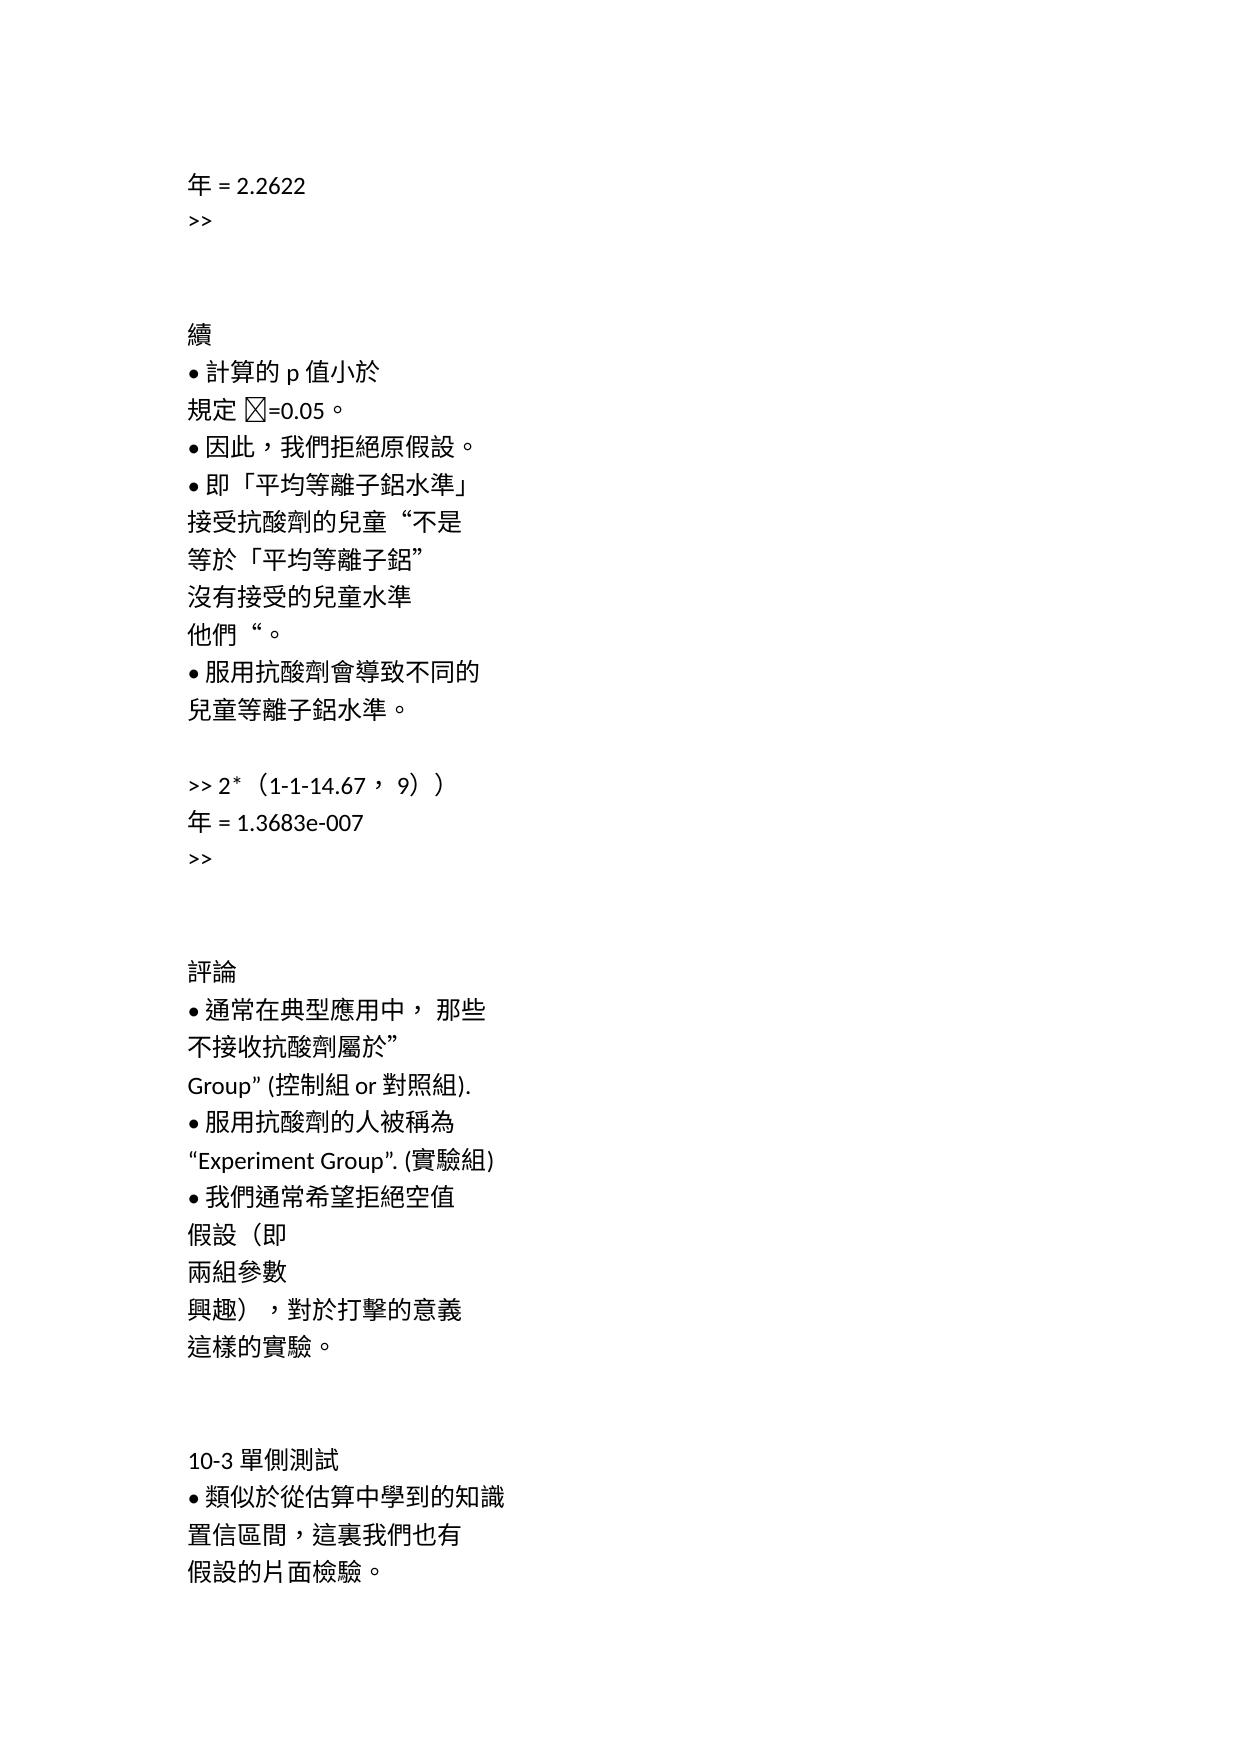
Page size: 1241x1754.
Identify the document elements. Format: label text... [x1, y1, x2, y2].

text “Experiment Group”. (實驗組) [187, 1139, 1053, 1177]
text 兩組參數 [187, 1252, 1053, 1289]
text Group” (控制組or 對照組). [187, 1064, 1053, 1102]
text 10-3 單側測試 [187, 1439, 1053, 1477]
text >> [187, 202, 1053, 239]
text >> 2*（1-1-14.67， 9）） [187, 764, 1053, 802]
text 規定 =0.05。 [187, 389, 1053, 427]
text • 因此，我們拒絕原假設。 [187, 427, 1053, 464]
text 評論 [187, 952, 1053, 989]
text 假設的片面檢驗。 [187, 1552, 1053, 1589]
text • 計算的 p 值小於 [187, 352, 1053, 389]
text • 類似於從估算中學到的知識 [187, 1477, 1053, 1514]
text • 服用抗酸劑的人被稱為 [187, 1102, 1053, 1139]
text • 通常在典型應用中， 那些 [187, 989, 1053, 1027]
text • 即「平均等離子鋁水準」 [187, 464, 1053, 502]
text • 服用抗酸劑會導致不同的 [187, 652, 1053, 689]
text 這樣的實驗。 [187, 1327, 1053, 1364]
text 他們“。 [187, 614, 1053, 652]
text >> [187, 839, 1053, 877]
text 興趣），對於打擊的意義 [187, 1289, 1053, 1327]
text 等於「平均等離子鋁” [187, 539, 1053, 577]
text 年 = 1.3683e-007 [187, 802, 1053, 839]
text 置信區間，這裏我們也有 [187, 1514, 1053, 1552]
text 接受抗酸劑的兒童“不是 [187, 502, 1053, 539]
text 續 [187, 314, 1053, 352]
text 不接收抗酸劑屬於” [187, 1027, 1053, 1064]
text 假設（即 [187, 1214, 1053, 1252]
text 年 = 2.2622 [187, 164, 1053, 202]
text • 我們通常希望拒絕空值 [187, 1177, 1053, 1214]
text 沒有接受的兒童水準 [187, 577, 1053, 614]
text 兒童等離子鋁水準。 [187, 689, 1053, 727]
